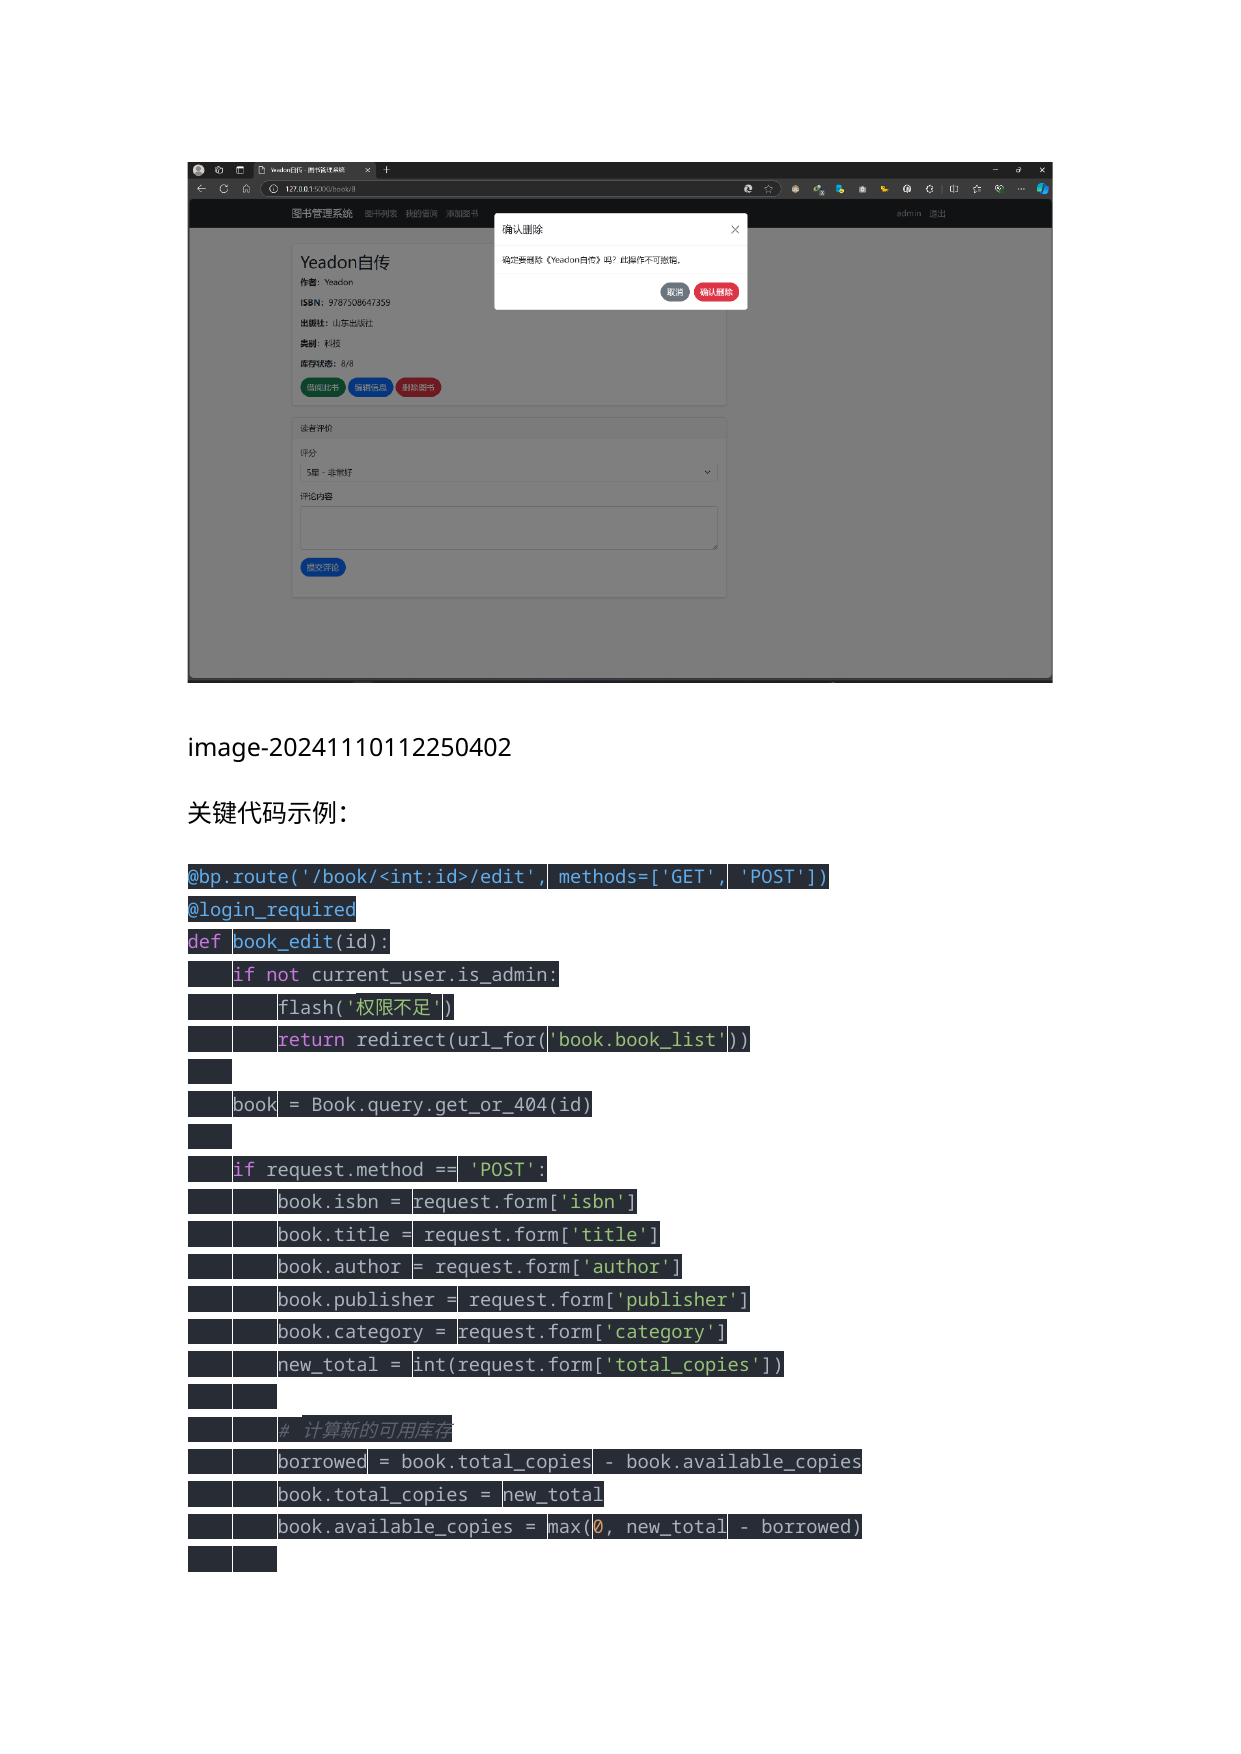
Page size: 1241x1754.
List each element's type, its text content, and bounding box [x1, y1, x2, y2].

text 关键代码示例： [187, 779, 1053, 844]
picture [187, 162, 1053, 683]
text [187, 860, 1053, 1575]
text image-20241110112250402 [187, 683, 1053, 779]
